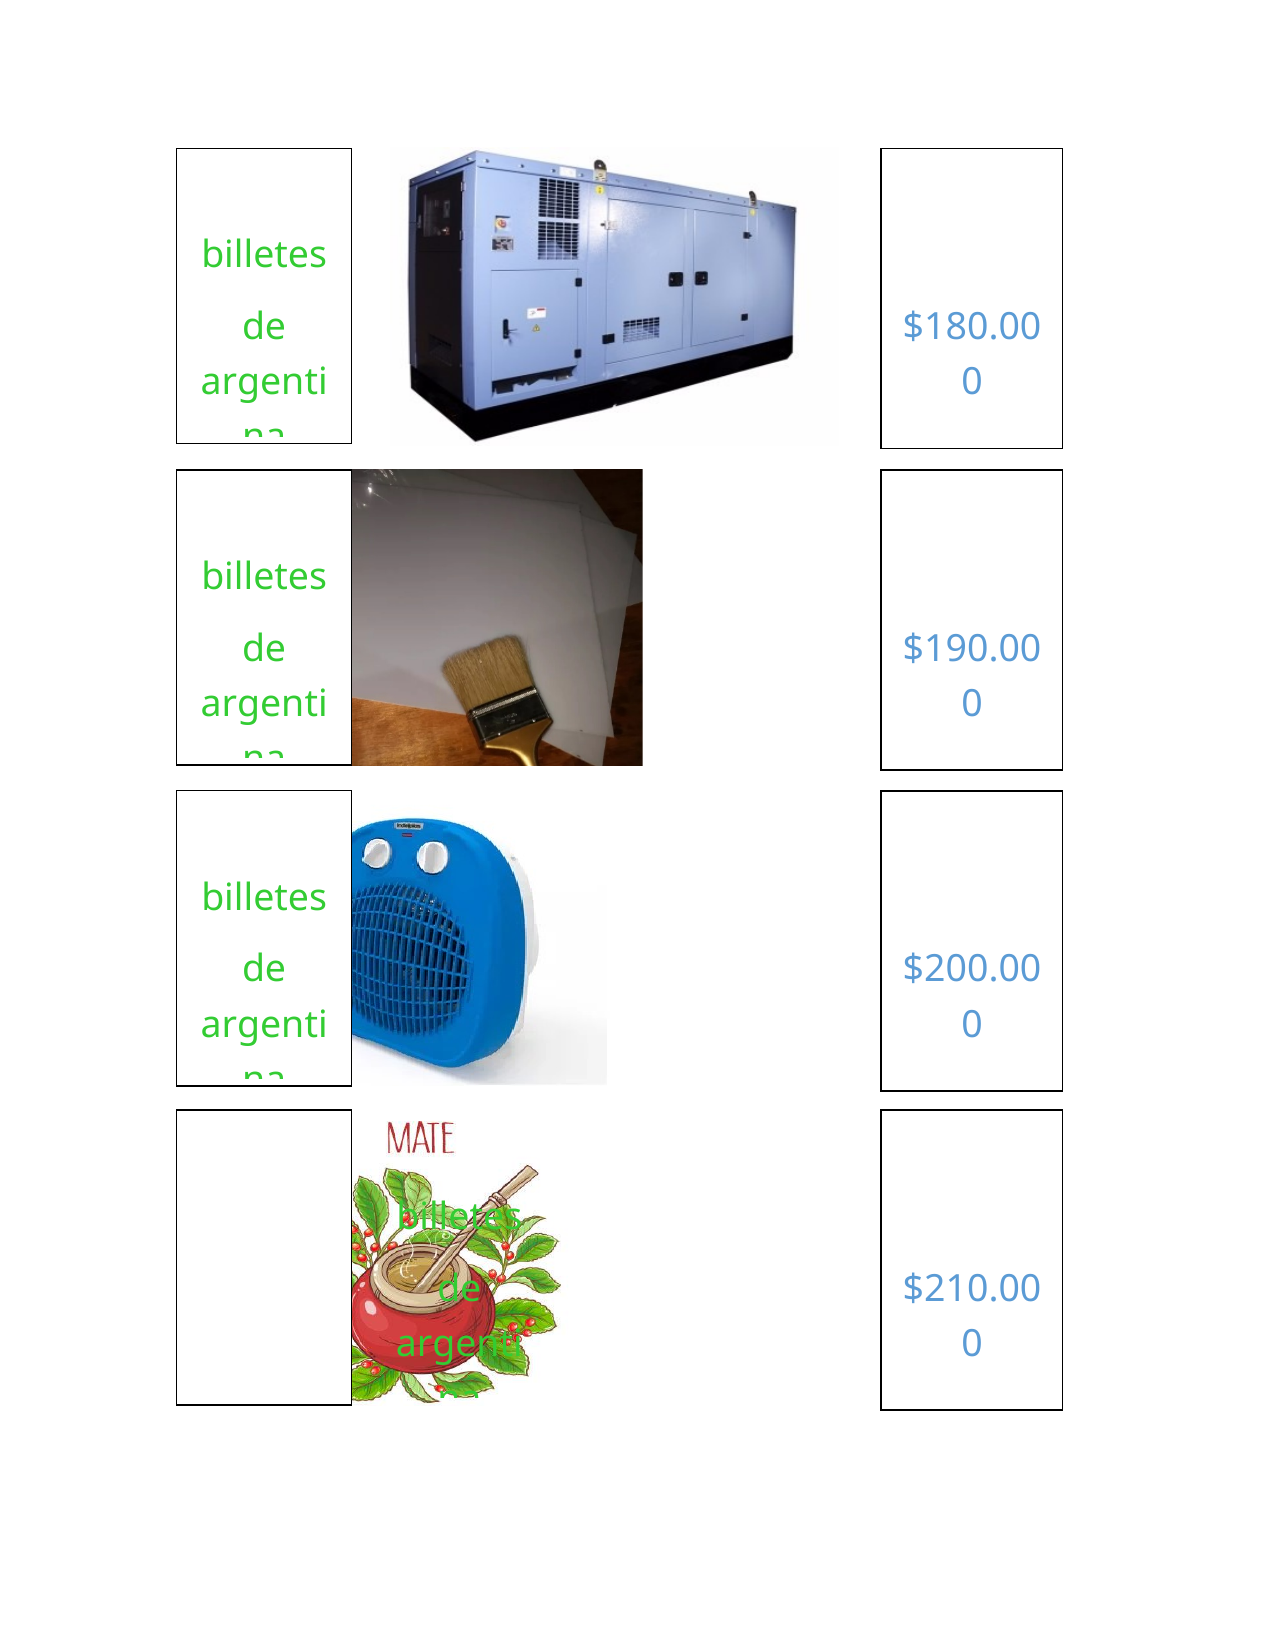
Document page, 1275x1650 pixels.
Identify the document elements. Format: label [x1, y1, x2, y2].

picture [390, 147, 839, 446]
picture [352, 1109, 595, 1406]
picture [352, 790, 613, 1086]
picture [352, 469, 643, 766]
